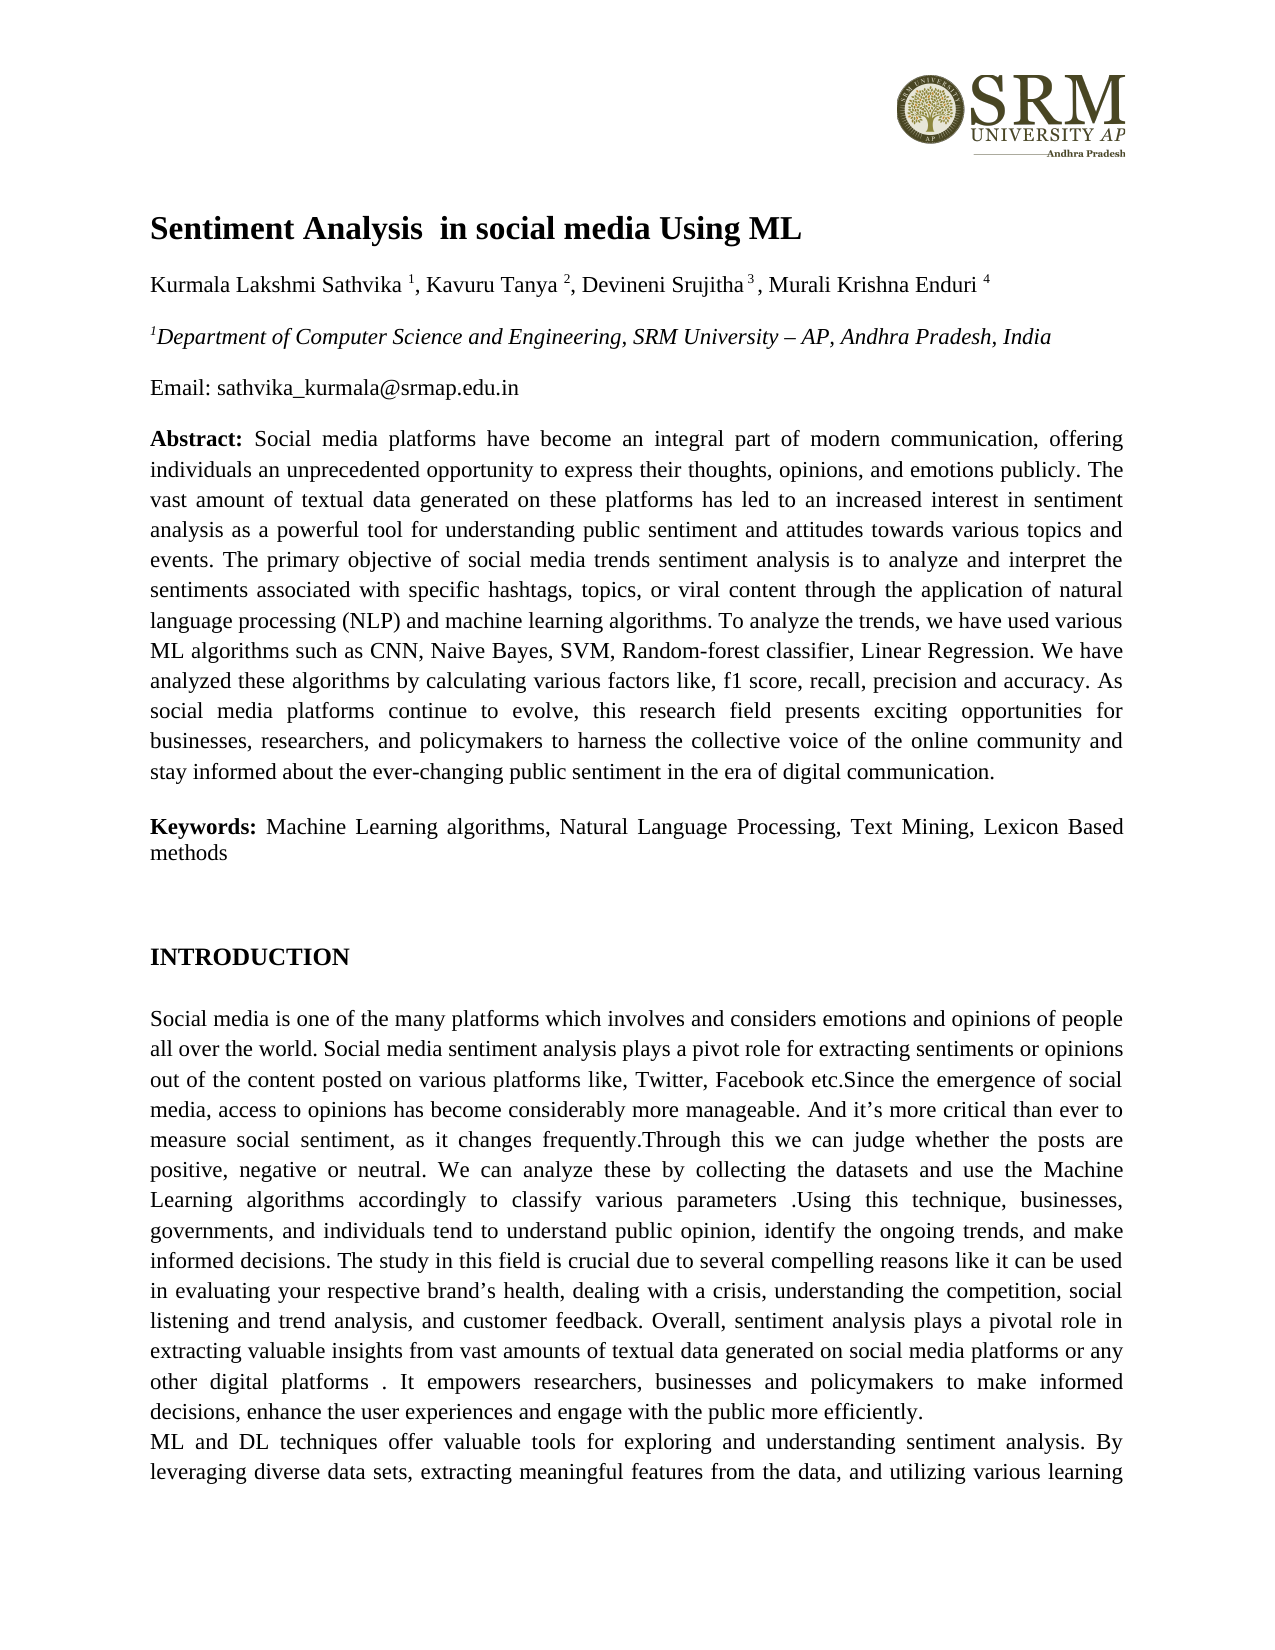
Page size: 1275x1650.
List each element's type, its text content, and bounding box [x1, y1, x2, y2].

text Keywords: Machine Learning algorithms, Natural Language Processing, Text Mining, Lexicon Based methods [150, 813, 1125, 866]
picture [897, 75, 1125, 157]
text Email: sathvika_kurmala@srmap.edu.in [150, 374, 1125, 401]
text Kurmala Lakshmi Sathvika 1, Kavuru Tanya 2, Devineni Srujitha 3 , Murali Krishna Enduri 4 [150, 271, 1125, 298]
text 1Department of Computer Science and Engineering, SRM University – AP, Andhra Pradesh, India [150, 323, 1125, 349]
text Social media is one of the many platforms which involves and considers emotions and opinions of people all over the world. Social media sentiment analysis plays a pivot role for extracting sentiments or opinions out of the content posted on various platforms like, Twitter, Facebook etc.Since the emergence of social media, access to opinions has become considerably more manageable. And it’s more critical than ever to measure social sentiment, as it changes frequently.Through this we can judge whether the posts are positive, negative or neutral. We can analyze these by collecting the datasets and use the Machine Learning algorithms accordingly to classify various parameters .Using this technique, businesses, governments, and individuals tend to understand public opinion, identify the ongoing trends, and make informed decisions. The study in this field is crucial due to several compelling reasons like it can be used in evaluating your respective brand’s health, dealing with a crisis, understanding the competition, social listening and trend analysis, and customer feedback. Overall, sentiment analysis plays a pivotal role in extracting valuable insights from vast amounts of textual data generated on social media platforms or any other digital platforms . It empowers researchers, businesses and policymakers to make informed decisions, enhance the user experiences and engage with the public more efficiently. [150, 1005, 1125, 1424]
text Abstract: Social media platforms have become an integral part of modern communication, offering individuals an unprecedented opportunity to express their thoughts, opinions, and emotions publicly. The vast amount of textual data generated on these platforms has led to an increased interest in sentiment analysis as a powerful tool for understanding public sentiment and attitudes towards various topics and events. The primary objective of social media trends sentiment analysis is to analyze and interpret the sentiments associated with specific hashtags, topics, or viral content through the application of natural language processing (NLP) and machine learning algorithms. To analyze the trends, we have used various ML algorithms such as CNN, Naive Bayes, SVM, Random-forest classifier, Linear Regression. We have analyzed these algorithms by calculating various factors like, f1 score, recall, precision and accuracy. As social media platforms continue to evolve, this research field presents exciting opportunities for businesses, researchers, and policymakers to harness the collective voice of the online community and stay informed about the ever-changing public sentiment in the era of digital communication. [150, 426, 1125, 784]
text INTRODUCTION [150, 942, 1125, 971]
text Sentiment Analysis in social media Using ML [150, 208, 1125, 246]
